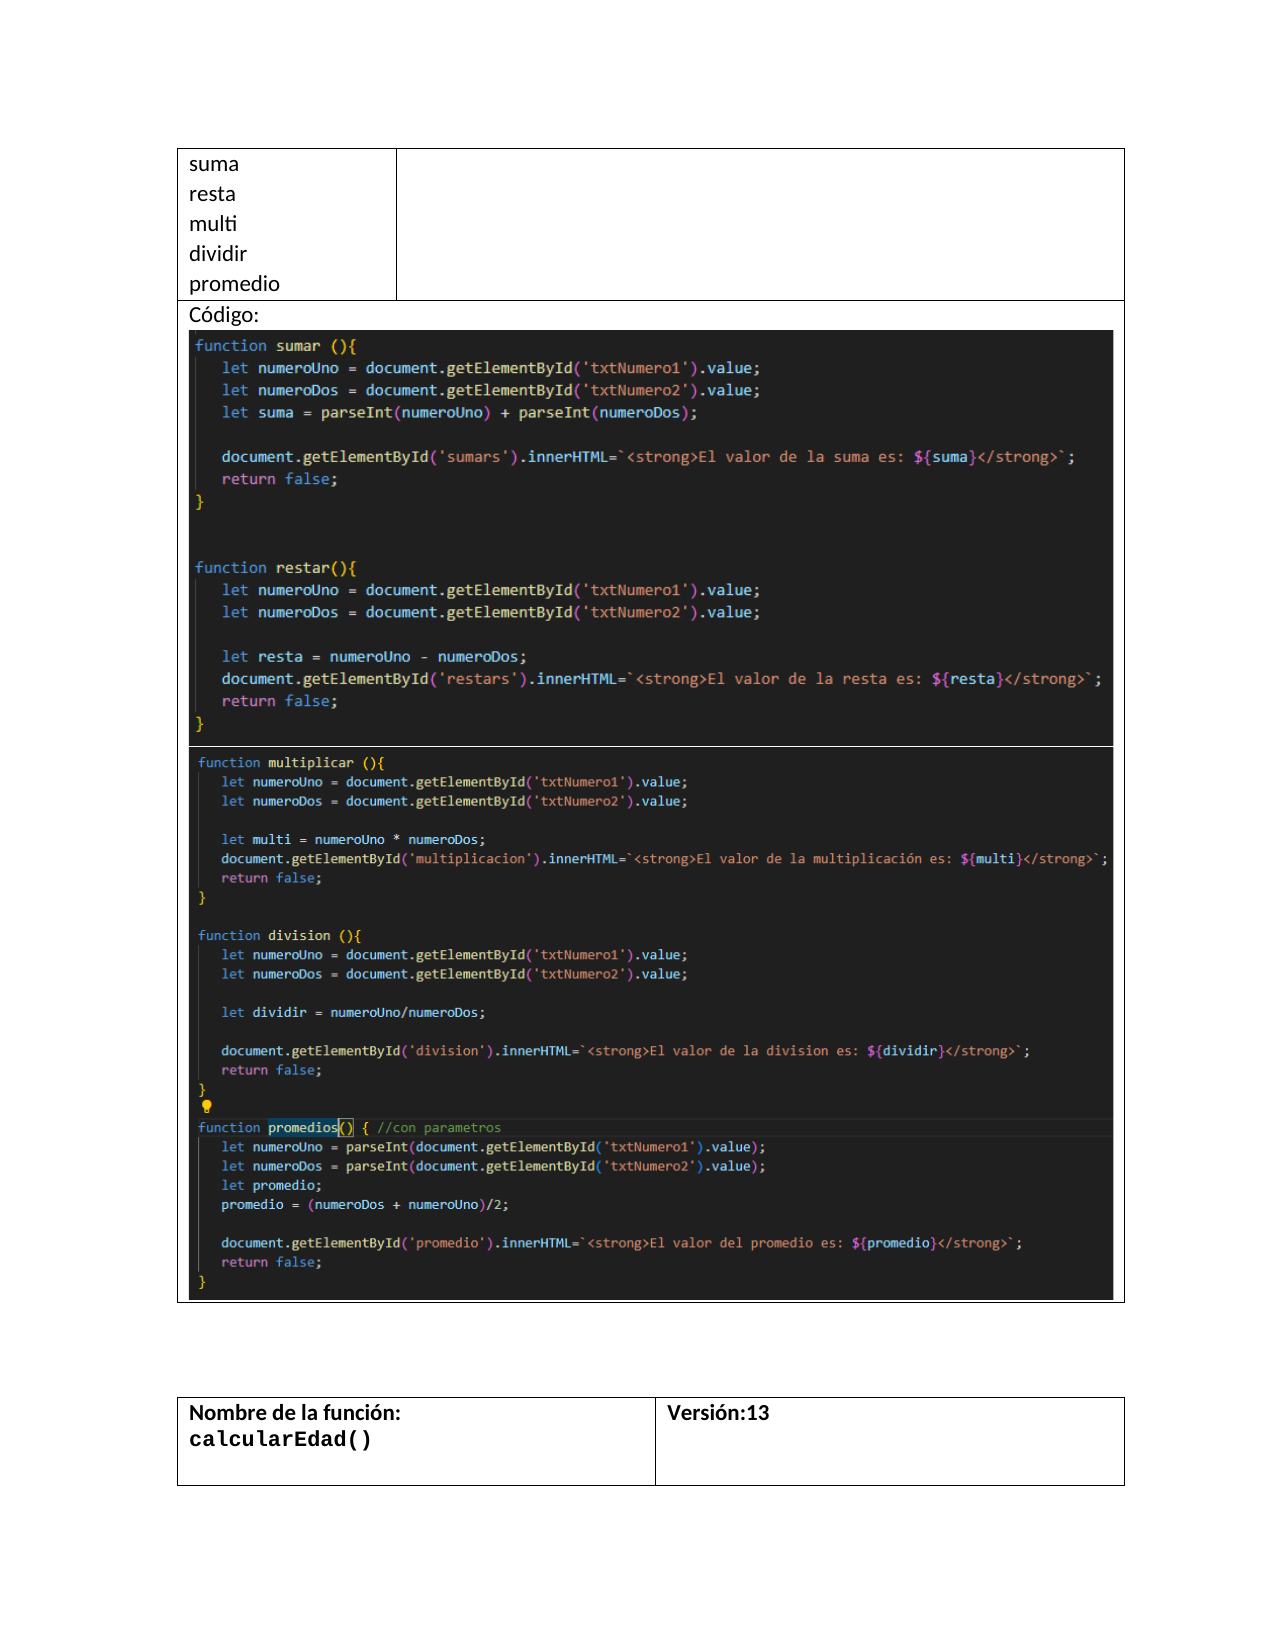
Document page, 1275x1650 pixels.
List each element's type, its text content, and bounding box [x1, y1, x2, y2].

picture [188, 747, 1114, 1300]
table_cell Código: [178, 301, 1124, 1302]
table_header Nombre de la función: calcularEdad() [178, 1398, 655, 1485]
table_header Versión:13 [656, 1398, 1124, 1485]
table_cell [178, 149, 396, 299]
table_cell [397, 149, 1124, 299]
picture [188, 330, 1114, 746]
